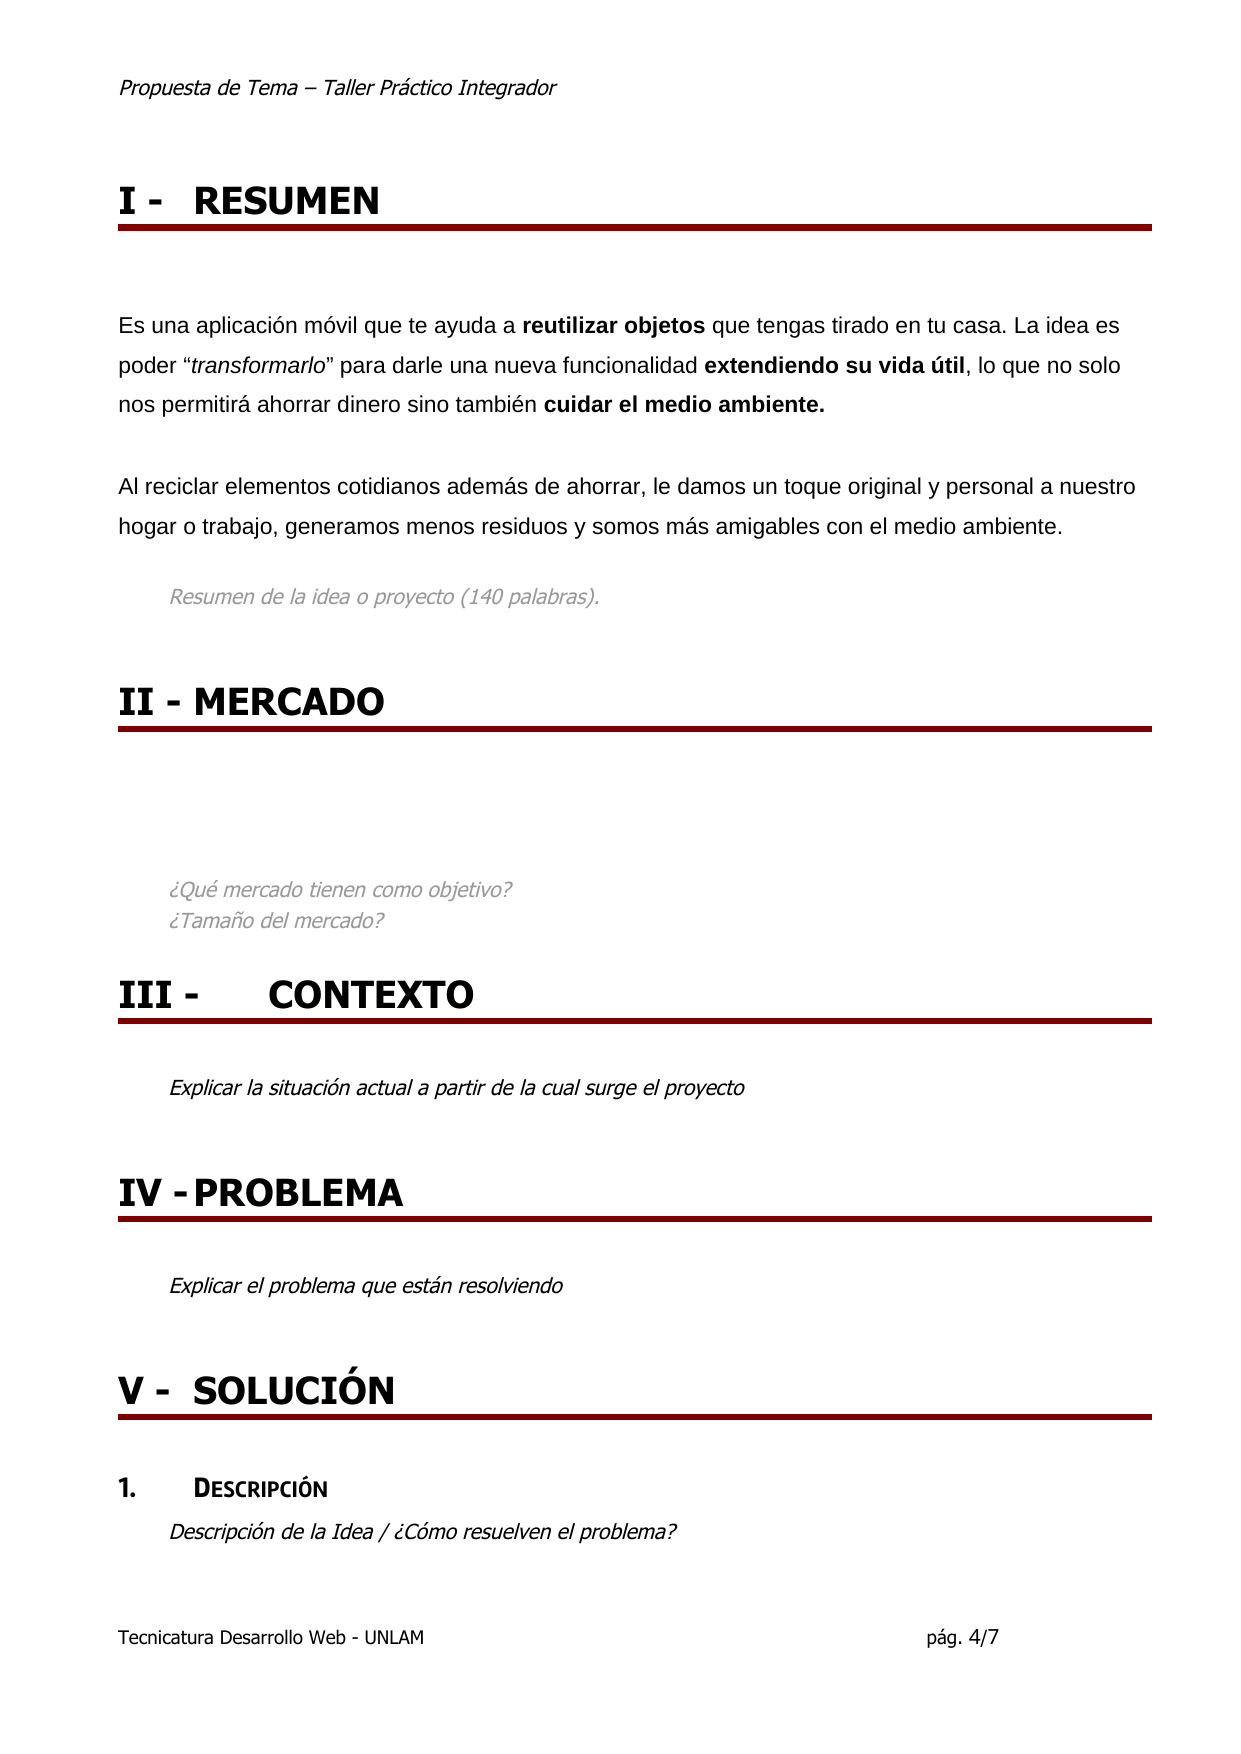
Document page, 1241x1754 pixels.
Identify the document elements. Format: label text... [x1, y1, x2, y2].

text Explicar el problema que están resolviendo [133, 1272, 1152, 1297]
text Resumen de la idea o proyecto (140 palabras). [133, 584, 1152, 609]
text Explicar la situación actual a partir de la cual surge el proyecto [133, 1074, 1152, 1099]
text Al reciclar elementos cotidianos además de ahorrar, le damos un toque original y personal a nuestro hogar o trabajo, generamos menos residuos y somos más amigables con el medio ambiente. [118, 473, 1156, 539]
list CONTEXTO [118, 971, 1152, 1018]
text ¿Qué mercado tienen como objetivo? [133, 876, 1152, 901]
text ¿Tamaño del mercado? [133, 908, 1152, 933]
subtitle Descripción [118, 1470, 1152, 1506]
list MERCADO [118, 678, 1152, 726]
text Descripción de la Idea / ¿Cómo resuelven el problema? [133, 1518, 1152, 1544]
text Es una aplicación móvil que te ayuda a reutilizar objetos que tengas tirado en tu casa. La idea es poder “transformarlo” para darle una nueva funcionalidad extendiendo su vida útil, lo que no solo nos permitirá ahorrar dinero sino también cuidar el medio ambiente. [118, 312, 1156, 418]
list SOLUCIÓN [118, 1367, 1152, 1414]
list PROBLEMA [118, 1168, 1152, 1216]
list RESUMEN [118, 177, 1152, 224]
